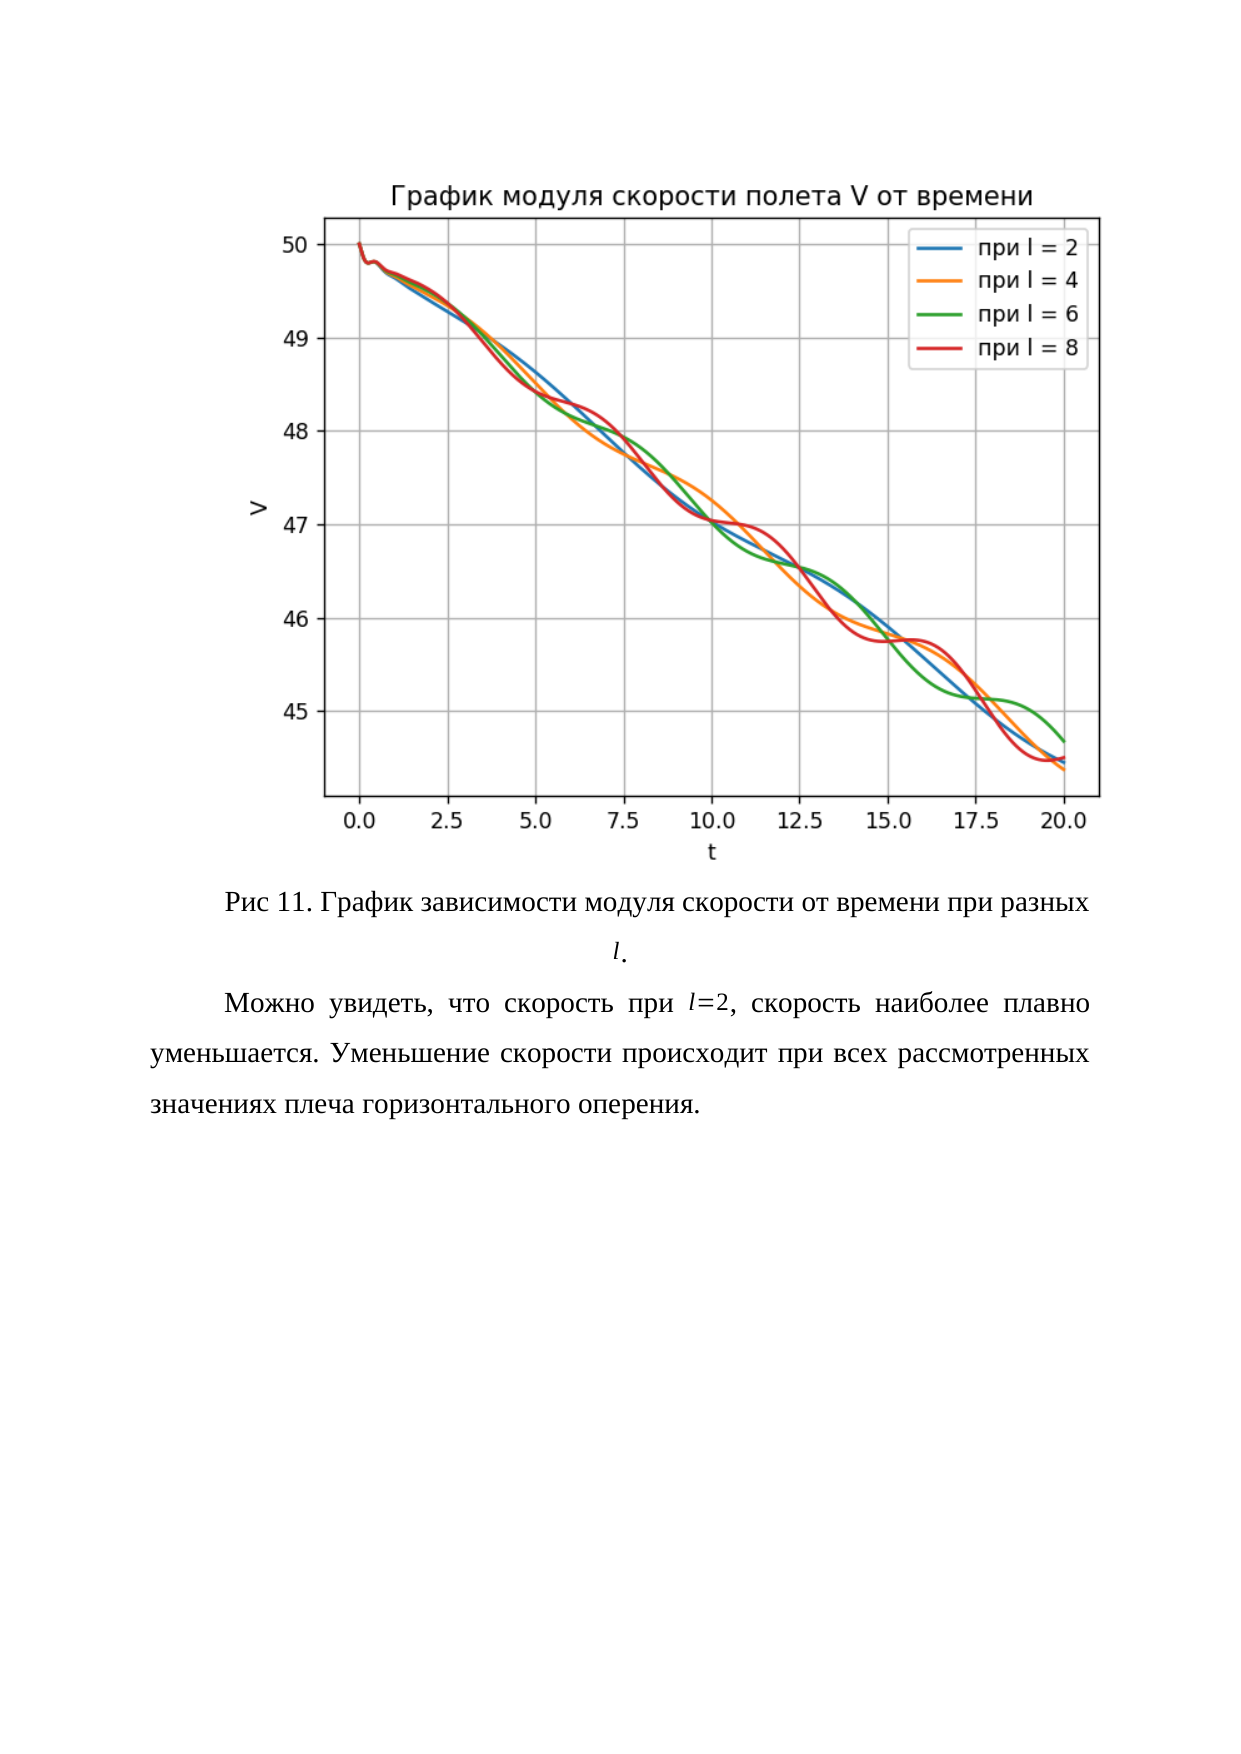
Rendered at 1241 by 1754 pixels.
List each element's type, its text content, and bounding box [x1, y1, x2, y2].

text Рис 11. График зависимости модуля скорости от времени при разных . [150, 884, 1090, 968]
text Можно увидеть, что скорость при , скорость наиболее плавно уменьшается. Уменьшение скорости происходит при всех рассмотренных значениях плеча горизонтального оперения. [150, 985, 1090, 1119]
picture [223, 150, 1164, 871]
